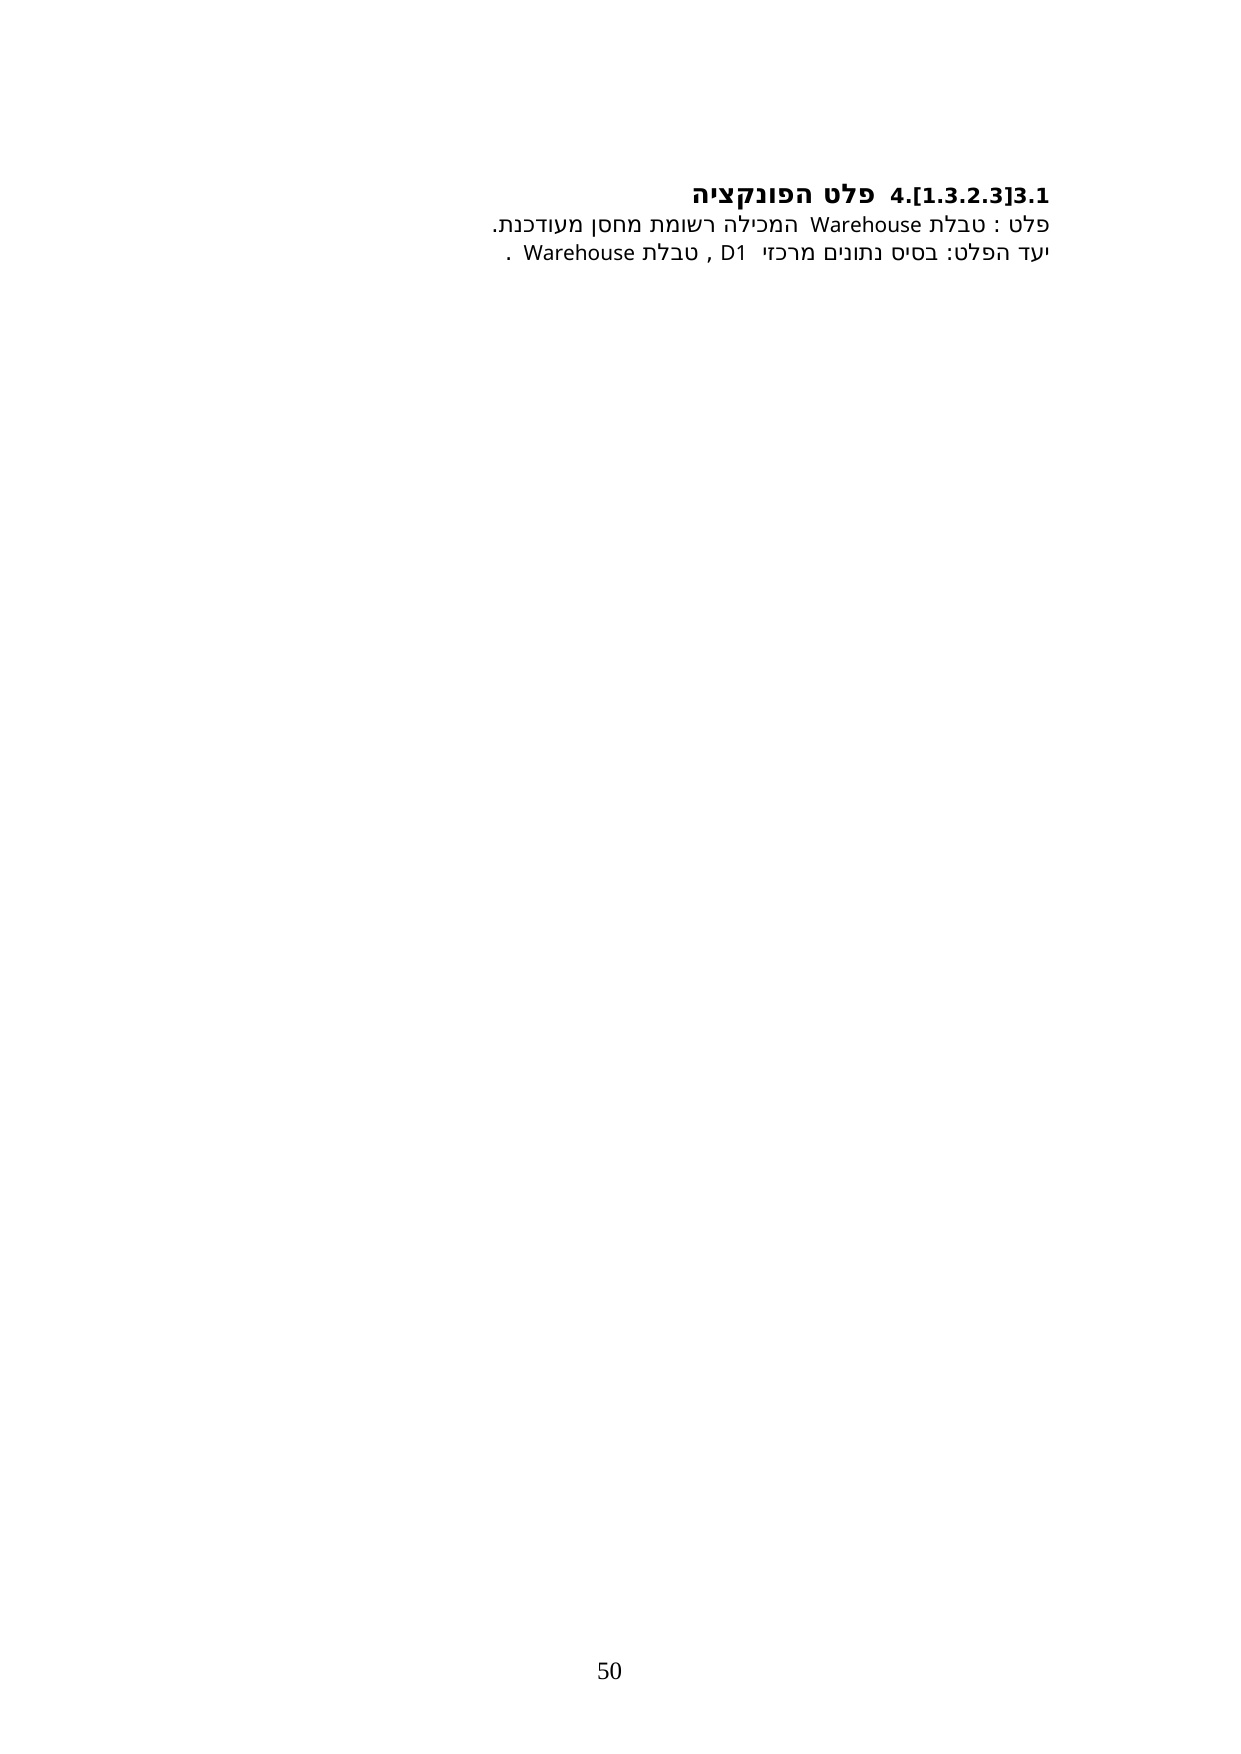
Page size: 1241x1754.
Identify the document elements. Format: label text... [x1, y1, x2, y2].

text פלט : טבלת Warehouse המכילה רשומת מחסן מעודכנת. [131, 210, 1050, 238]
text יעד הפלט: בסיס נתונים מרכזי D1 , טבלת Warehouse . [131, 238, 1087, 267]
text 3.1[1.3.2.3].4 פלט הפונקציה [131, 178, 1050, 210]
